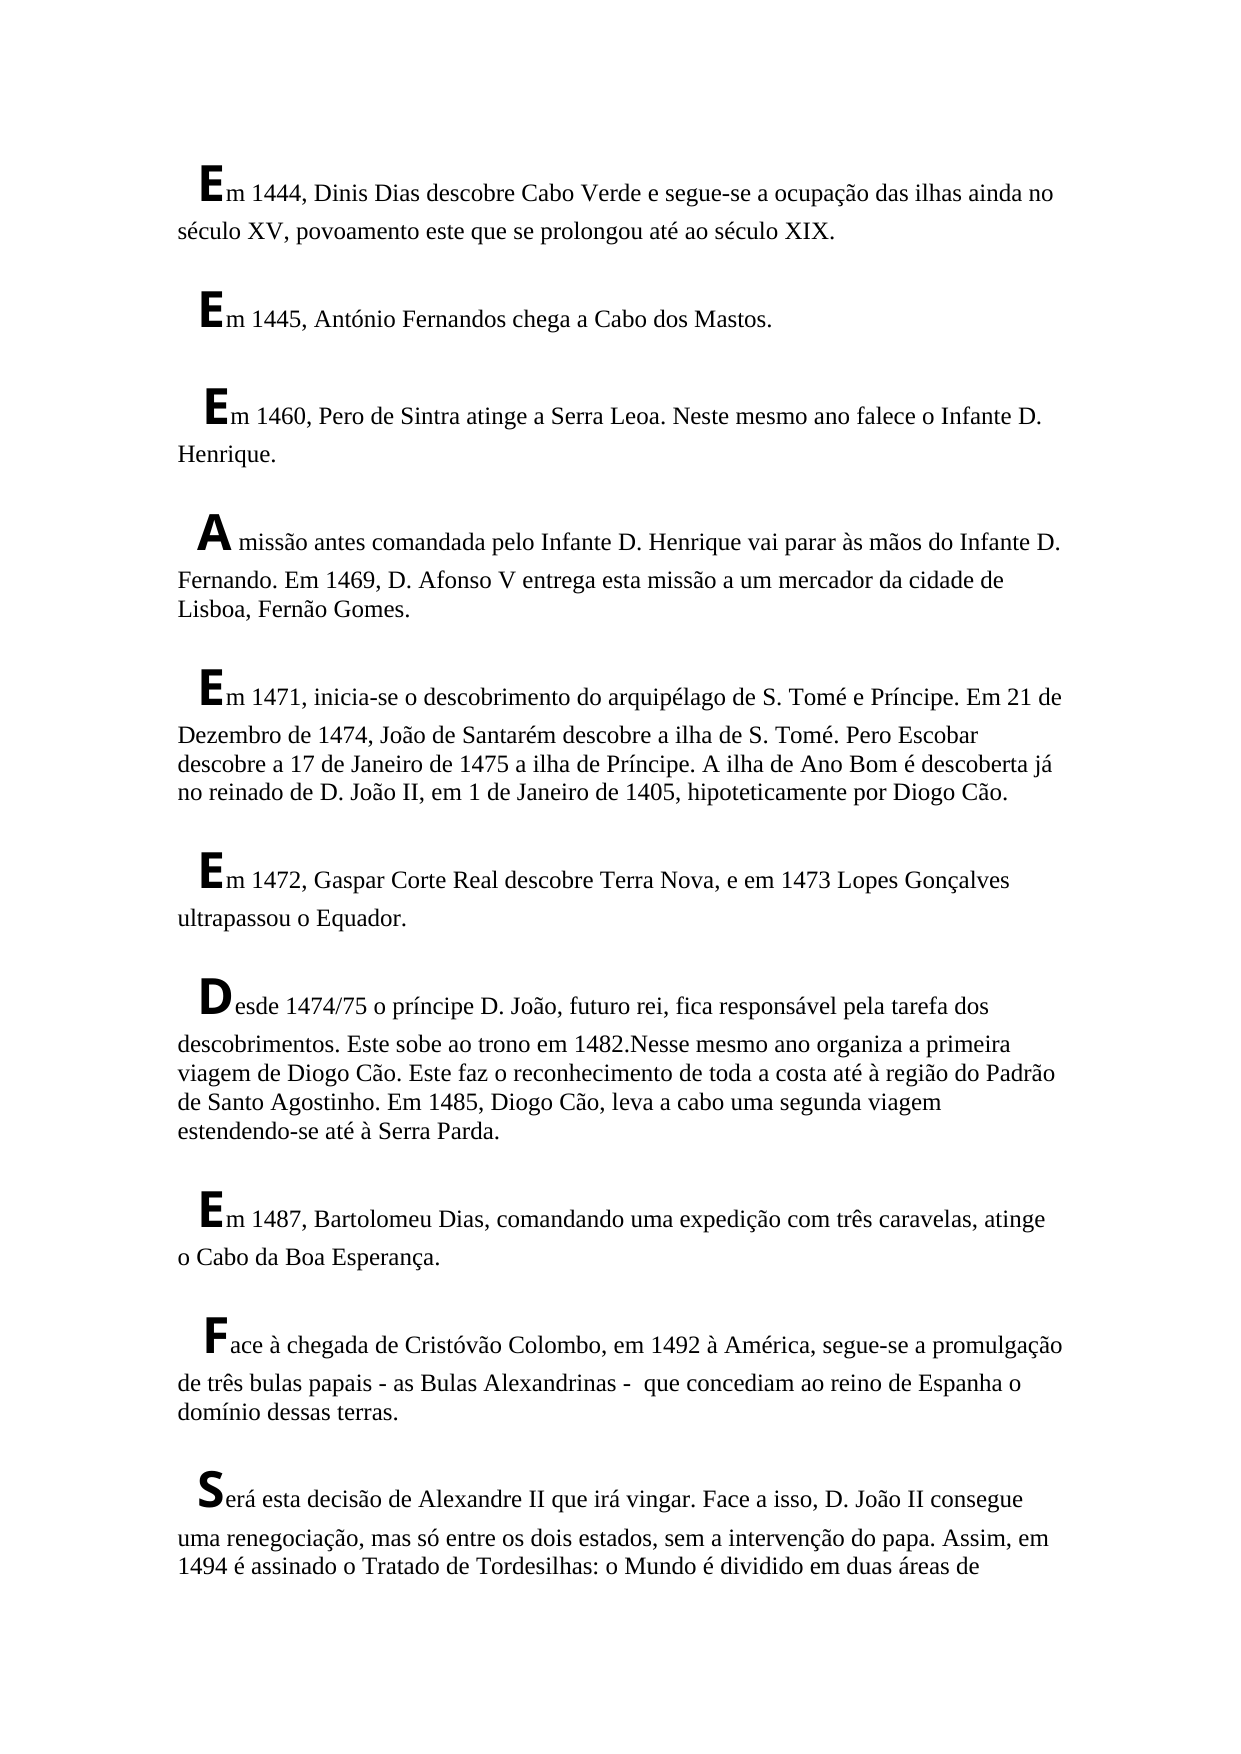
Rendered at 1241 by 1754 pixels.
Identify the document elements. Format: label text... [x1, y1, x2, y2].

text Em 1471, inicia-se o descobrimento do arquipélago de S. Tomé e Príncipe. Em 21 de Dezembro de 1474, João de Santarém descobre a ilha de S. Tomé. Pero Escobar descobre a 17 de Janeiro de 1475 a ilha de Príncipe. A ilha de Ano Bom é descoberta já no reinado de D. João II, em 1 de Janeiro de 1405, hipoteticamente por Diogo Cão. [177, 652, 1063, 806]
text Em 1472, Gaspar Corte Real descobre Terra Nova, e em 1473 Lopes Gonçalves ultrapassou o Equador. [177, 835, 1063, 932]
text Em 1444, Dinis Dias descobre Cabo Verde e segue-se a ocupação das ilhas ainda no século XV, povoamento este que se prolongou até ao século XIX. [177, 148, 1063, 244]
text A missão antes comandada pelo Infante D. Henrique vai parar às mãos do Infante D. Fernando. Em 1469, D. Afonso V entrega esta missão a um mercador da cidade de Lisboa, Fernão Gomes. [177, 497, 1063, 623]
text Em 1487, Bartolomeu Dias, comandando uma expedição com três caravelas, atinge o Cabo da Boa Esperança. [177, 1174, 1063, 1271]
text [177, 1454, 1063, 1580]
text Em 1460, Pero de Sintra atinge a Serra Leoa. Neste mesmo ano falece o Infante D. Henrique. [177, 371, 1063, 468]
text Face à chegada de Cristóvão Colombo, em 1492 à América, segue-se a promulgação de três bulas papais - as Bulas Alexandrinas - que concediam ao reino de Espanha o domínio dessas terras. [177, 1300, 1063, 1425]
text Em 1445, António Fernandos chega a Cabo dos Mastos. [177, 274, 1063, 342]
text Desde 1474/75 o príncipe D. João, futuro rei, fica responsável pela tarefa dos descobrimentos. Este sobe ao trono em 1482.Nesse mesmo ano organiza a primeira viagem de Diogo Cão. Este faz o reconhecimento de toda a costa até à região do Padrão de Santo Agostinho. Em 1485, Diogo Cão, leva a cabo uma segunda viagem estendendo-se até à Serra Parda. [177, 961, 1063, 1144]
